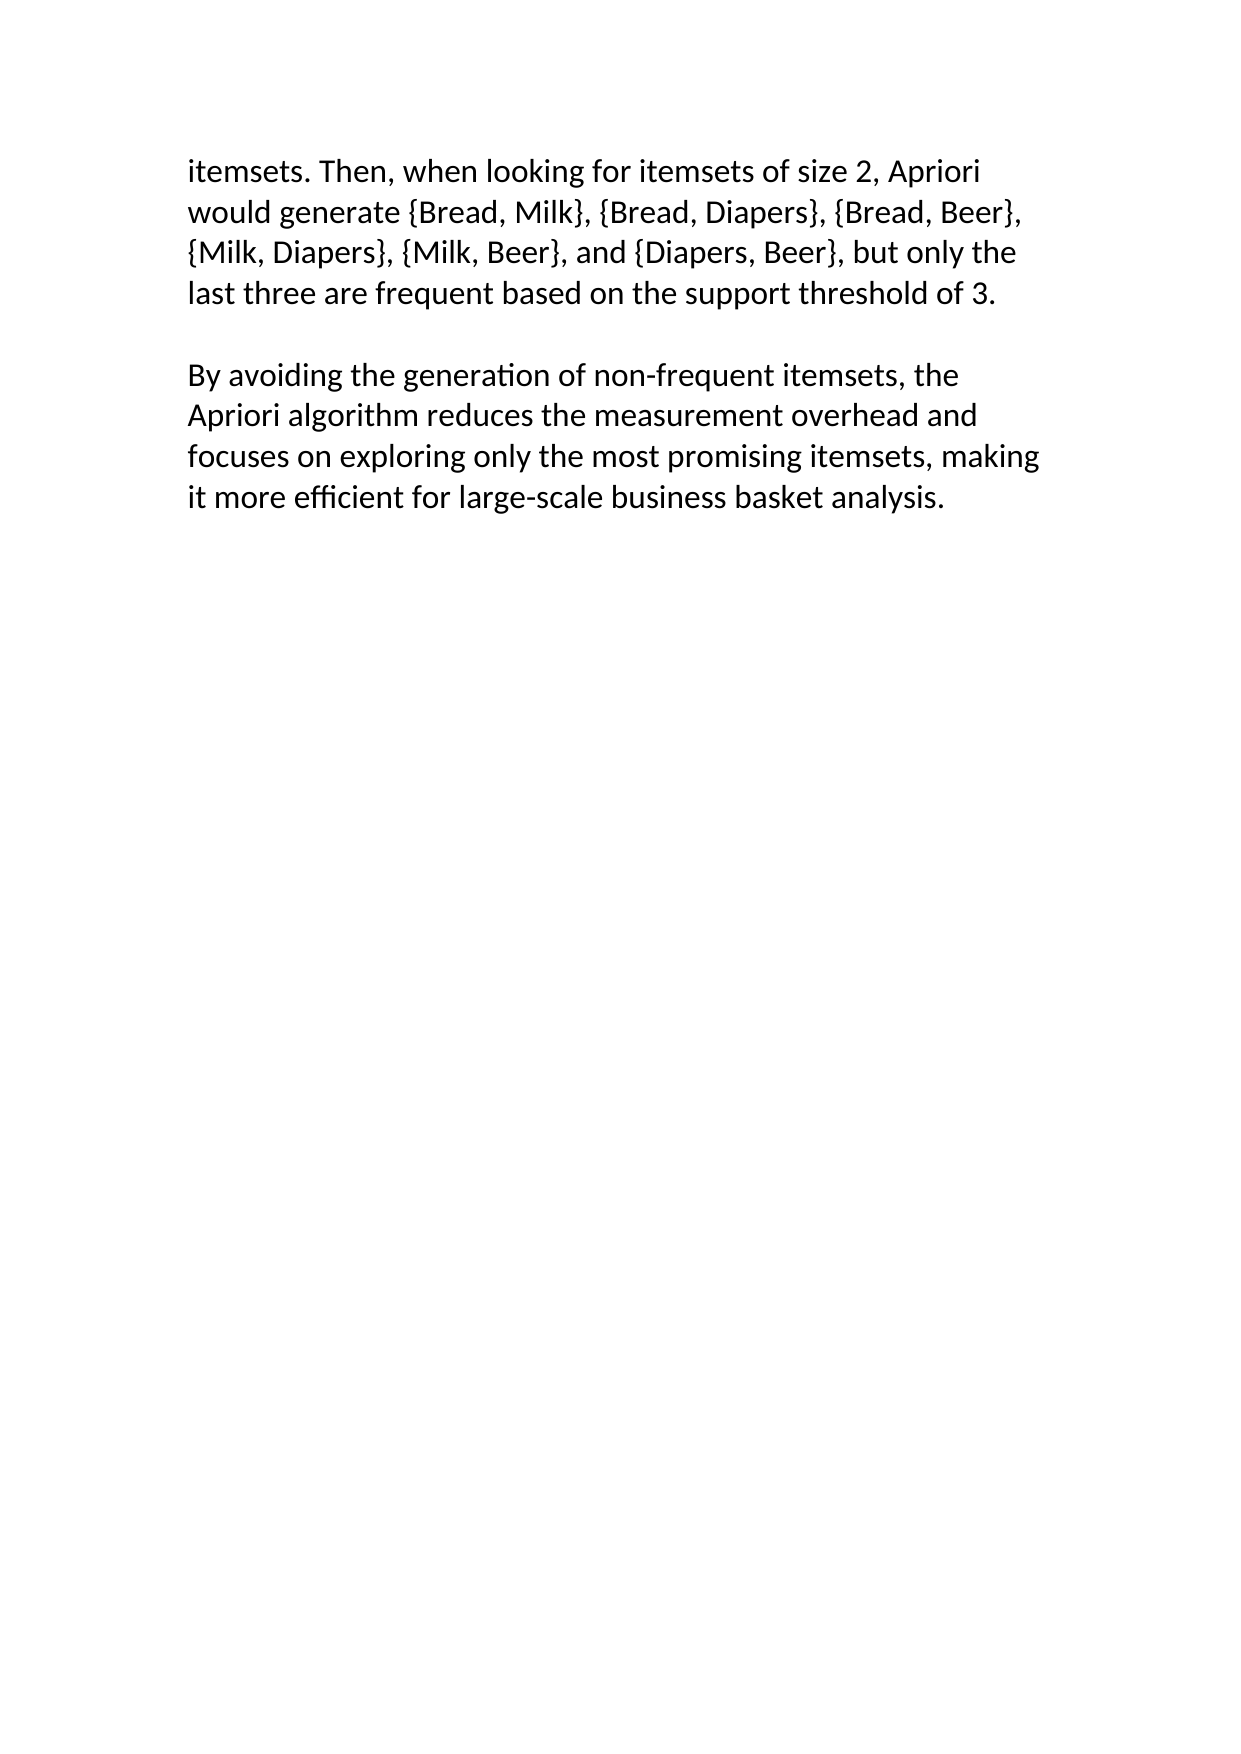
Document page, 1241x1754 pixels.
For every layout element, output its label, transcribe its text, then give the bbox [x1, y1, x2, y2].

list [187, 150, 1053, 313]
list By avoiding the generation of non-frequent itemsets, the Apriori algorithm reduces the measurement overhead and focuses on exploring only the most promising itemsets, making it more efficient for large-scale business basket analysis. [187, 354, 1053, 517]
